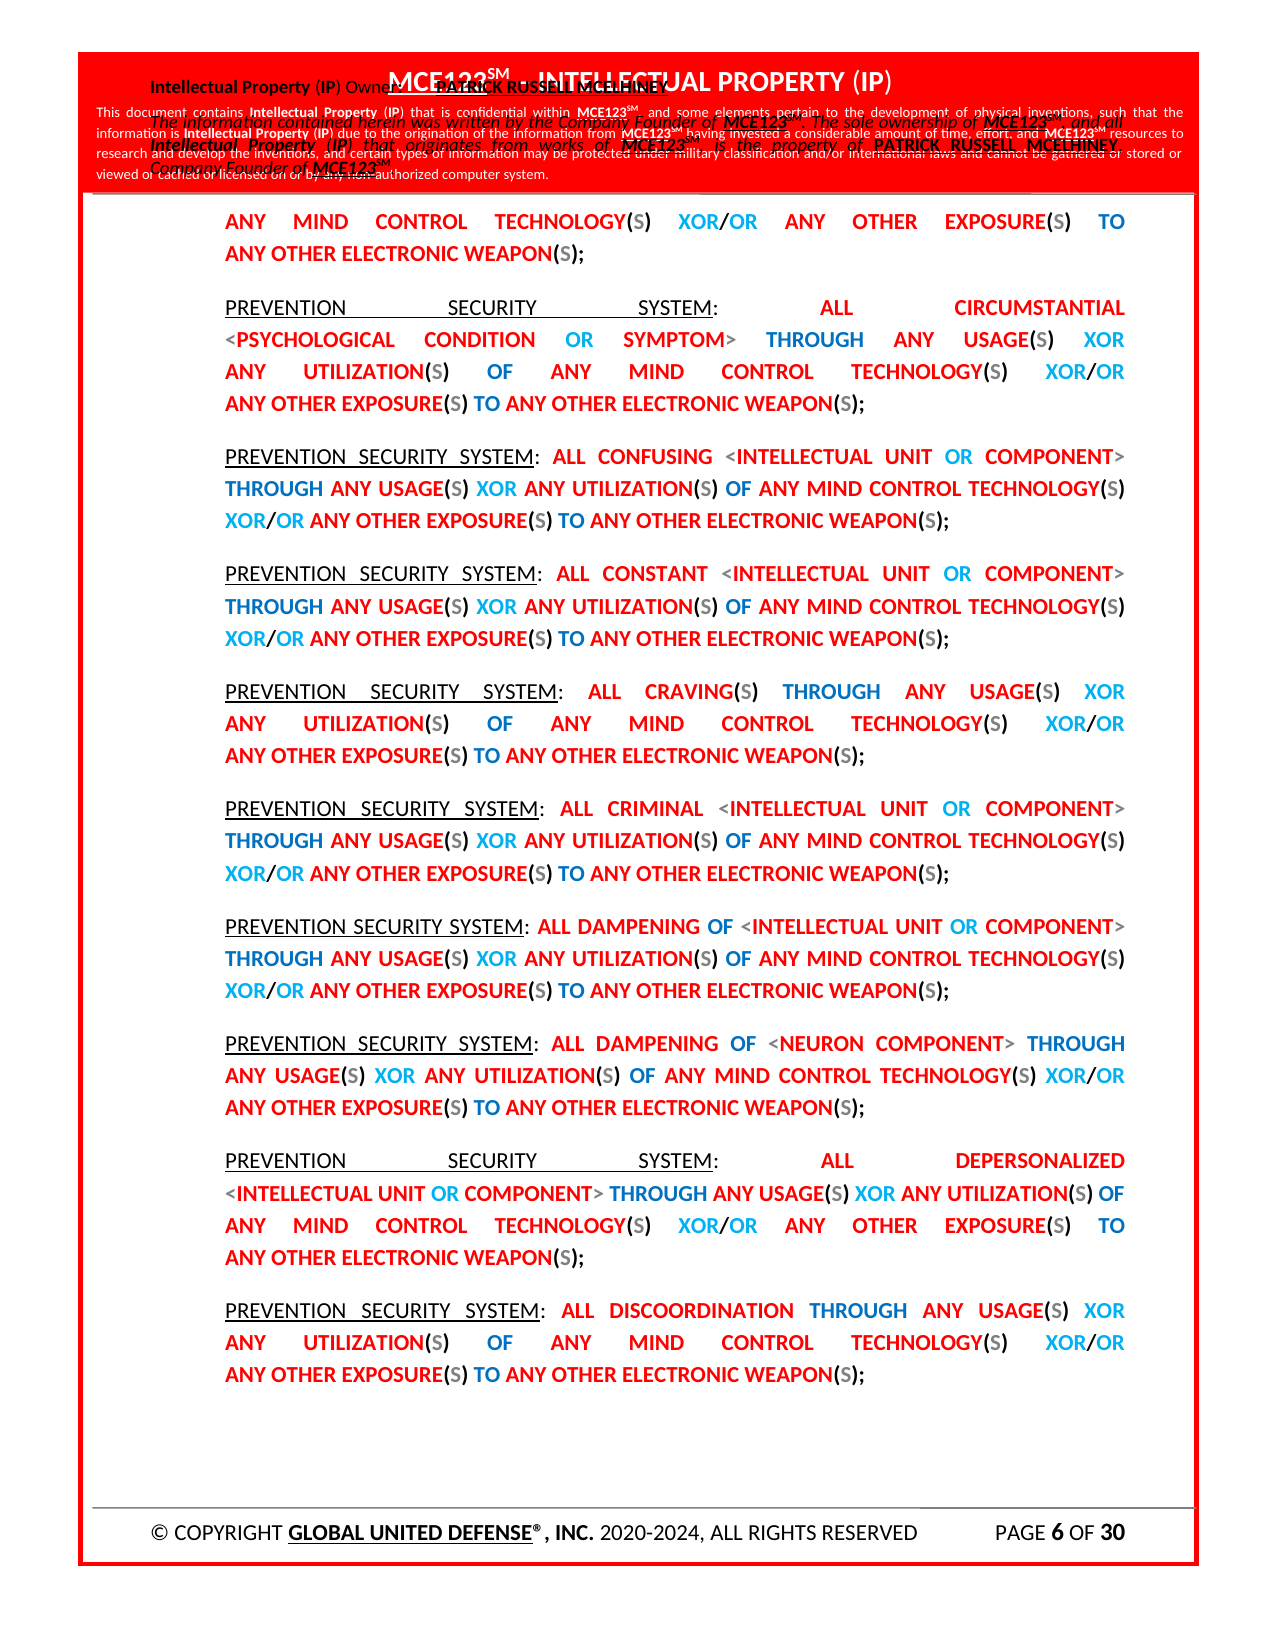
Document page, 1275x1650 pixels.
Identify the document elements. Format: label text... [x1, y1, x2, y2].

text PREVENTION SECURITY SYSTEM: ALL DISCOORDINATION THROUGH ANY USAGE(S) XOR ANY UTILIZATION(S) OF ANY MIND CONTROL TECHNOLOGY(S) XOR/OR ANY OTHER EXPOSURE(S) TO ANY OTHER ELECTRONIC WEAPON(S); [225, 1296, 1125, 1388]
text PREVENTION SECURITY SYSTEM: ALL DAMPENING OF <NEURON COMPONENT> THROUGH ANY USAGE(S) XOR ANY UTILIZATION(S) OF ANY MIND CONTROL TECHNOLOGY(S) XOR/OR ANY OTHER EXPOSURE(S) TO ANY OTHER ELECTRONIC WEAPON(S); [225, 1029, 1125, 1122]
text PREVENTION SECURITY SYSTEM: ALL CRIMINAL <INTELLECTUAL UNIT OR COMPONENT> THROUGH ANY USAGE(S) XOR ANY UTILIZATION(S) OF ANY MIND CONTROL TECHNOLOGY(S) XOR/OR ANY OTHER EXPOSURE(S) TO ANY OTHER ELECTRONIC WEAPON(S); [225, 794, 1125, 887]
text PREVENTION SECURITY SYSTEM: ALL DAMPENING OF <INTELLECTUAL UNIT OR COMPONENT> THROUGH ANY USAGE(S) XOR ANY UTILIZATION(S) OF ANY MIND CONTROL TECHNOLOGY(S) XOR/OR ANY OTHER EXPOSURE(S) TO ANY OTHER ELECTRONIC WEAPON(S); [225, 912, 1125, 1004]
text PREVENTION SECURITY SYSTEM: ALL DEPERSONALIZED <INTELLECTUAL UNIT OR COMPONENT> THROUGH ANY USAGE(S) XOR ANY UTILIZATION(S) OF ANY MIND CONTROL TECHNOLOGY(S) XOR/OR ANY OTHER EXPOSURE(S) TO ANY OTHER ELECTRONIC WEAPON(S); [225, 1147, 1125, 1271]
text PREVENTION SECURITY SYSTEM: ALL CIRCUMSTANTIAL <PSYCHOLOGICAL CONDITION OR SYMPTOM> THROUGH ANY USAGE(S) XOR ANY UTILIZATION(S) OF ANY MIND CONTROL TECHNOLOGY(S) XOR/OR ANY OTHER EXPOSURE(S) TO ANY OTHER ELECTRONIC WEAPON(S); [225, 293, 1125, 417]
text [225, 207, 1125, 268]
text PREVENTION SECURITY SYSTEM: ALL CONFUSING <INTELLECTUAL UNIT OR COMPONENT> THROUGH ANY USAGE(S) XOR ANY UTILIZATION(S) OF ANY MIND CONTROL TECHNOLOGY(S) XOR/OR ANY OTHER EXPOSURE(S) TO ANY OTHER ELECTRONIC WEAPON(S); [225, 442, 1125, 534]
text PREVENTION SECURITY SYSTEM: ALL CONSTANT <INTELLECTUAL UNIT OR COMPONENT> THROUGH ANY USAGE(S) XOR ANY UTILIZATION(S) OF ANY MIND CONTROL TECHNOLOGY(S) XOR/OR ANY OTHER EXPOSURE(S) TO ANY OTHER ELECTRONIC WEAPON(S); [225, 559, 1125, 652]
text PREVENTION SECURITY SYSTEM: ALL CRAVING(S) THROUGH ANY USAGE(S) XOR ANY UTILIZATION(S) OF ANY MIND CONTROL TECHNOLOGY(S) XOR/OR ANY OTHER EXPOSURE(S) TO ANY OTHER ELECTRONIC WEAPON(S); [225, 677, 1125, 769]
